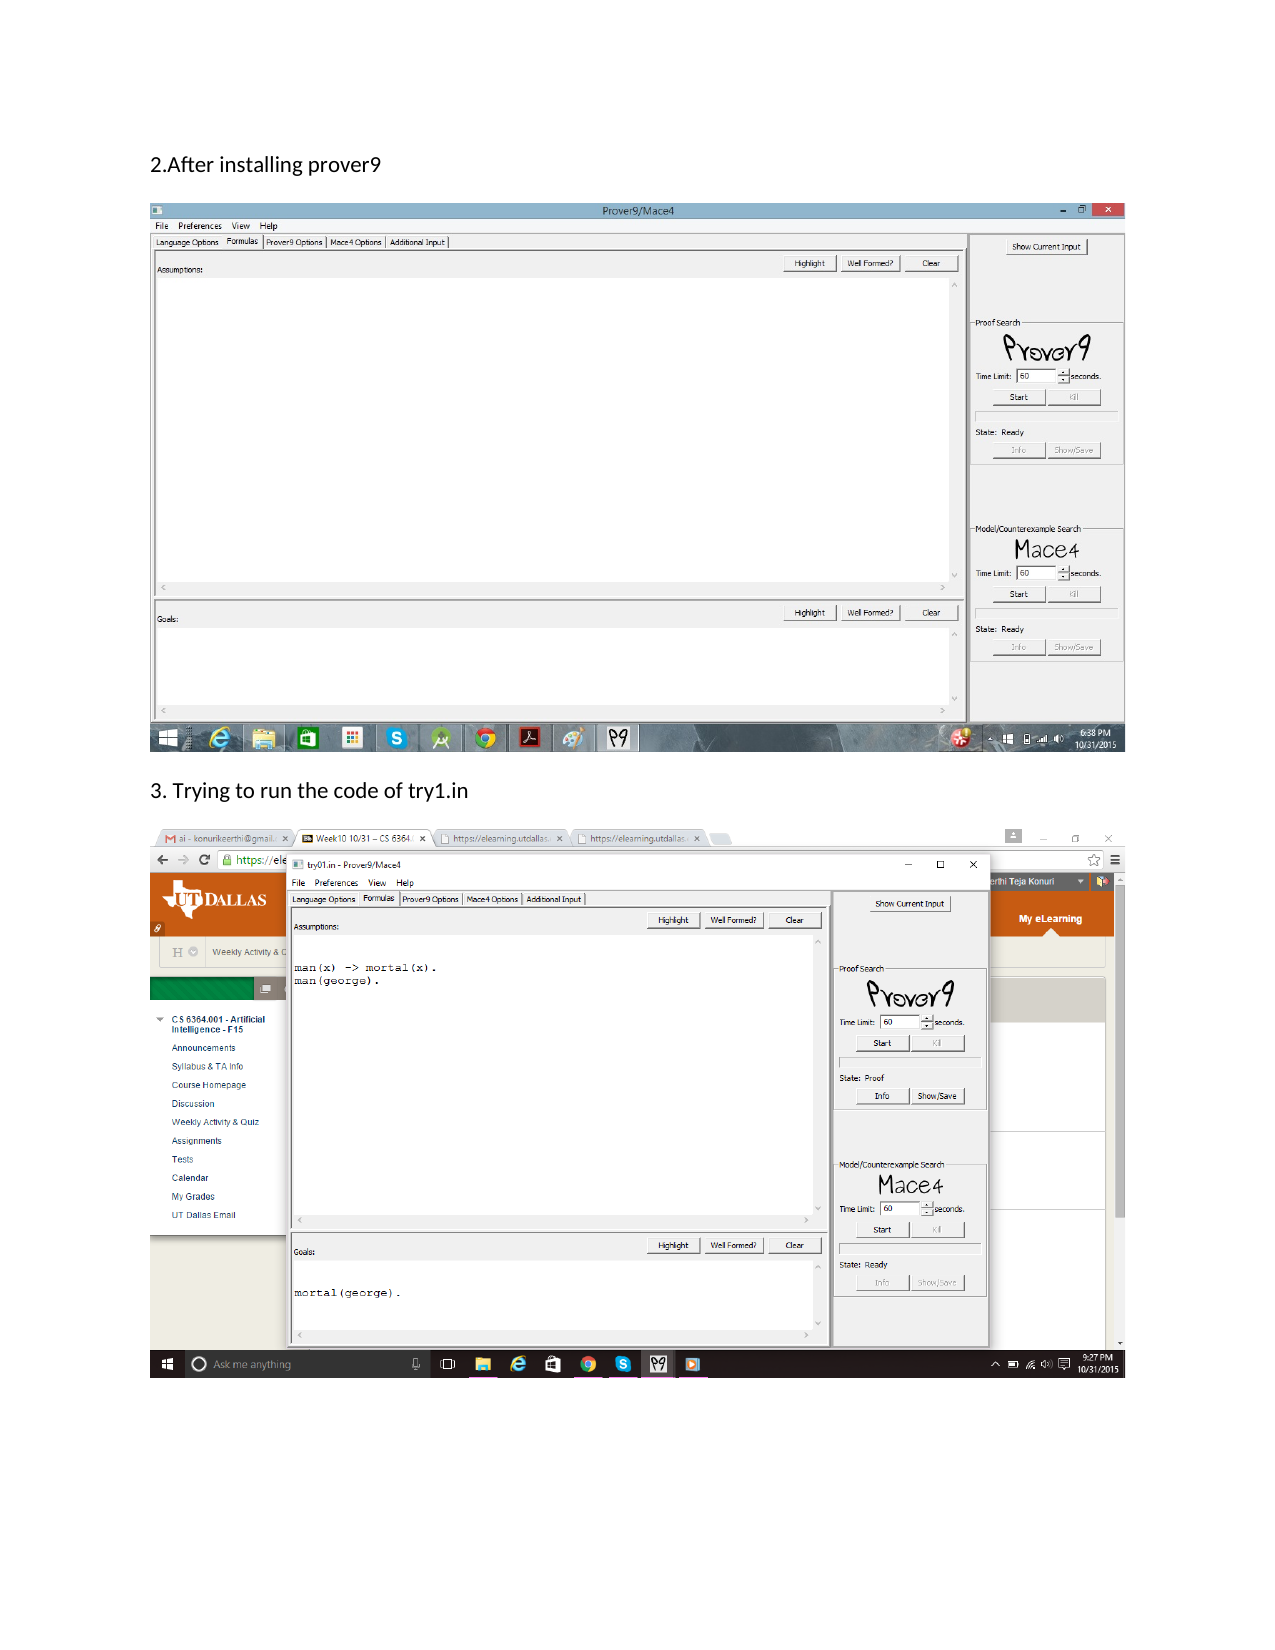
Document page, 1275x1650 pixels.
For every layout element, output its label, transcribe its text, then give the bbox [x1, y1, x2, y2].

text 3. Trying to run the code of try1.in [150, 776, 1125, 804]
picture [150, 829, 1125, 1378]
text 2.After installing prover9 [150, 150, 1125, 178]
picture [150, 203, 1125, 752]
